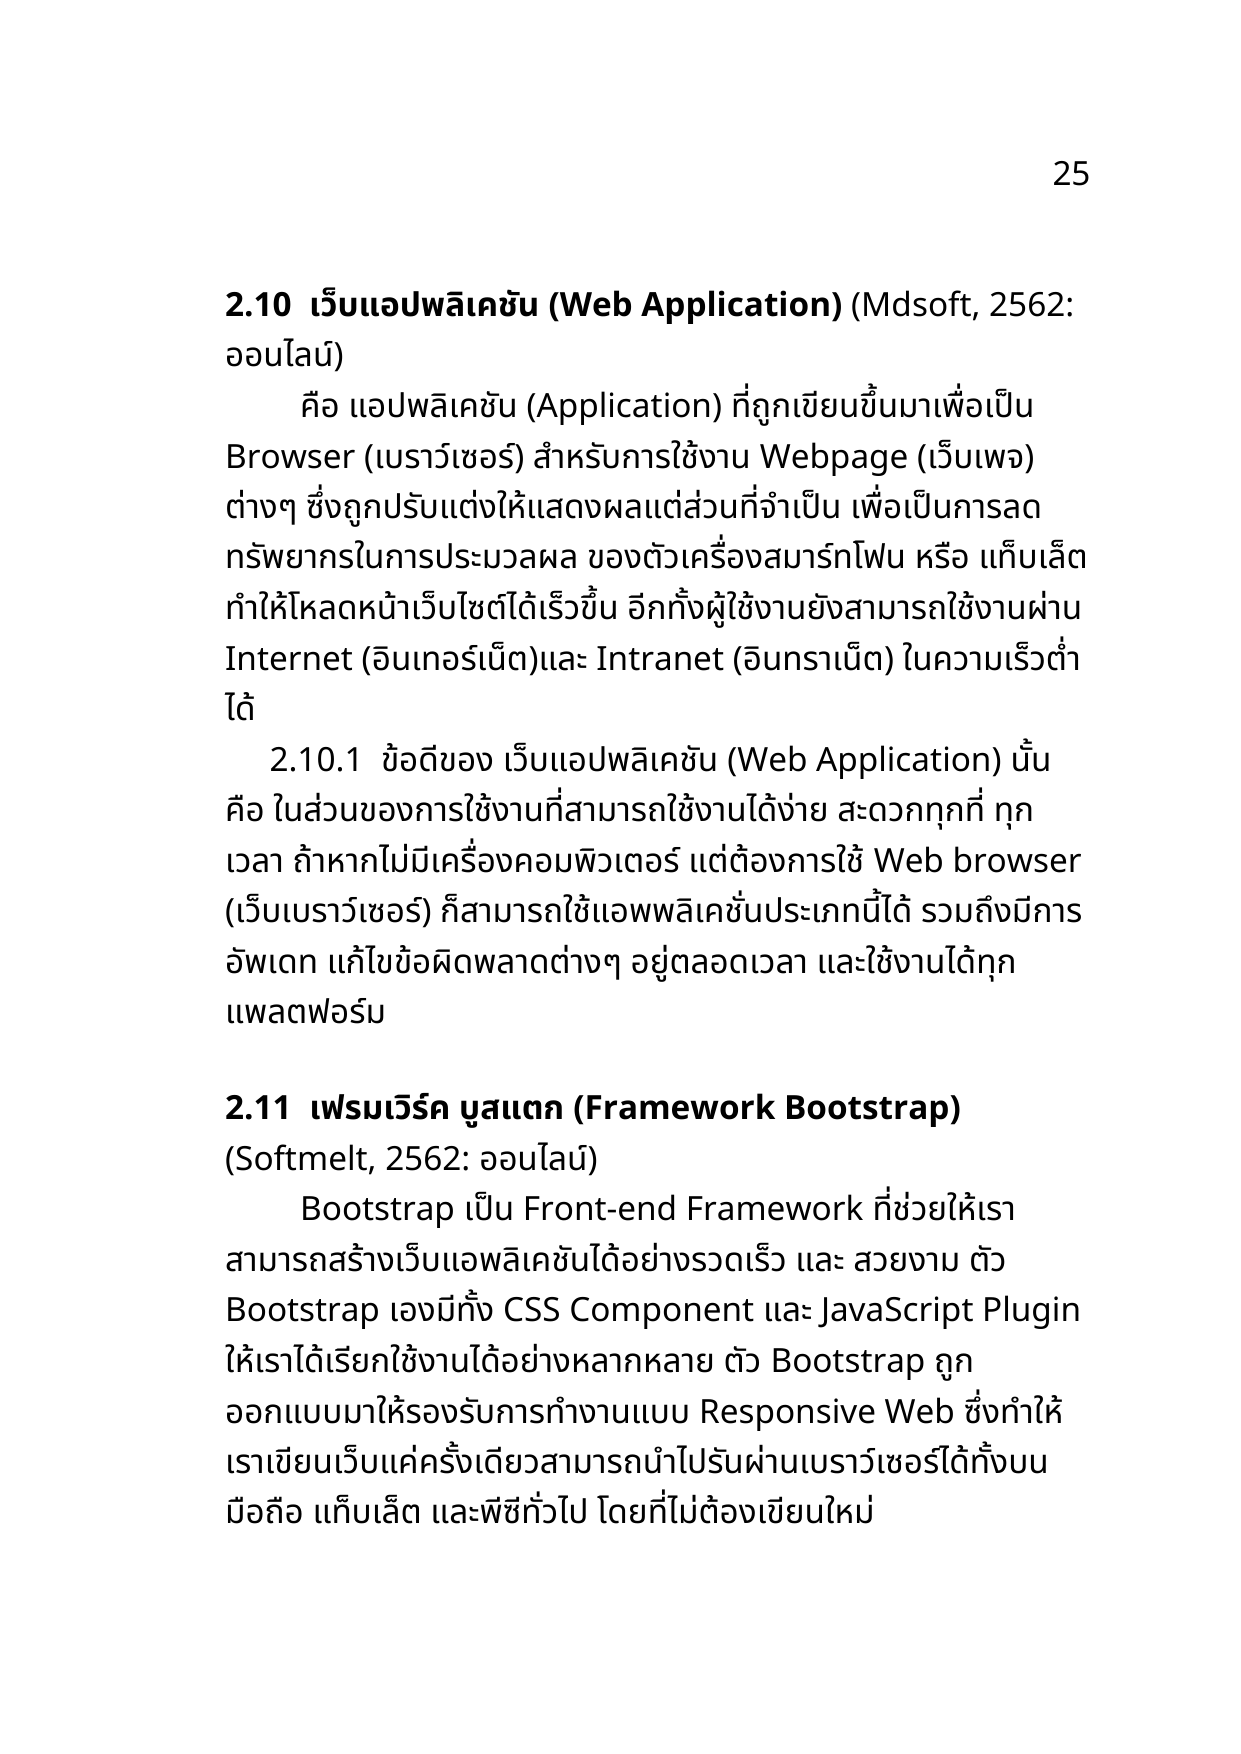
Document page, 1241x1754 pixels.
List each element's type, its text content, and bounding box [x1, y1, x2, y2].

text คือ แอปพลิเคชัน (Application) ที่ถูกเขียนขึ้นมาเพื่อเป็น Browser (เบราว์เซอร์) สำหรับการใช้งาน Webpage (เว็บเพจ) ต่างๆ ซึ่งถูกปรับแต่งให้แสดงผลแต่ส่วนที่จำเป็น เพื่อเป็นการลดทรัพยากรในการประมวลผล ของตัวเครื่องสมาร์ทโฟน หรือ แท็บเล็ต ทำให้โหลดหน้าเว็บไซต์ได้เร็วขึ้น อีกทั้งผู้ใช้งานยังสามารถใช้งานผ่าน Internet (อินเทอร์เน็ต)และ Intranet (อินทราเน็ต) ในความเร็วตํ่าได้ [225, 382, 1090, 735]
text 2.10 เว็บแอปพลิเคชัน (Web Application) (Mdsoft, 2562: ออนไลน์) [225, 281, 1090, 382]
text 2.11 เฟรมเวิร์ค บูสแตก (Framework Bootstrap) (Softmelt, 2562: ออนไลน์) [225, 1084, 1090, 1185]
text 2.10.1 ข้อดีของ เว็บแอปพลิเคชัน (Web Application) นั้น คือ ในส่วนของการใช้งานที่สามารถใช้งานได้ง่าย สะดวกทุกที่ ทุกเวลา ถ้าหากไม่มีเครื่องคอมพิวเตอร์ แต่ต้องการใช้ Web browser (เว็บเบราว์เซอร์) ก็สามารถใช้แอพพลิเคชั่นประเภทนี้ได้ รวมถึงมีการอัพเดท แก้ไขข้อผิดพลาดต่างๆ อยู่ตลอดเวลา และใช้งานได้ทุกแพลตฟอร์ม [225, 735, 1090, 1038]
text Bootstrap เป็น Front-end Framework ที่ช่วยให้เราสามารถสร้างเว็บแอพลิเคชันได้อย่างรวดเร็ว และ สวยงาม ตัว Bootstrap เองมีทั้ง CSS Component และ JavaScript Plugin ให้เราได้เรียกใช้งานได้อย่างหลากหลาย ตัว Bootstrap ถูกออกแบบมาให้รองรับการทำงานแบบ Responsive Web ซึ่งทำให้เราเขียนเว็บแค่ครั้งเดียวสามารถนำไปรันผ่านเบราว์เซอร์ได้ทั้งบน มือถือ แท็บเล็ต และพีซีทั่วไป โดยที่ไม่ต้องเขียนใหม่ [225, 1185, 1090, 1539]
